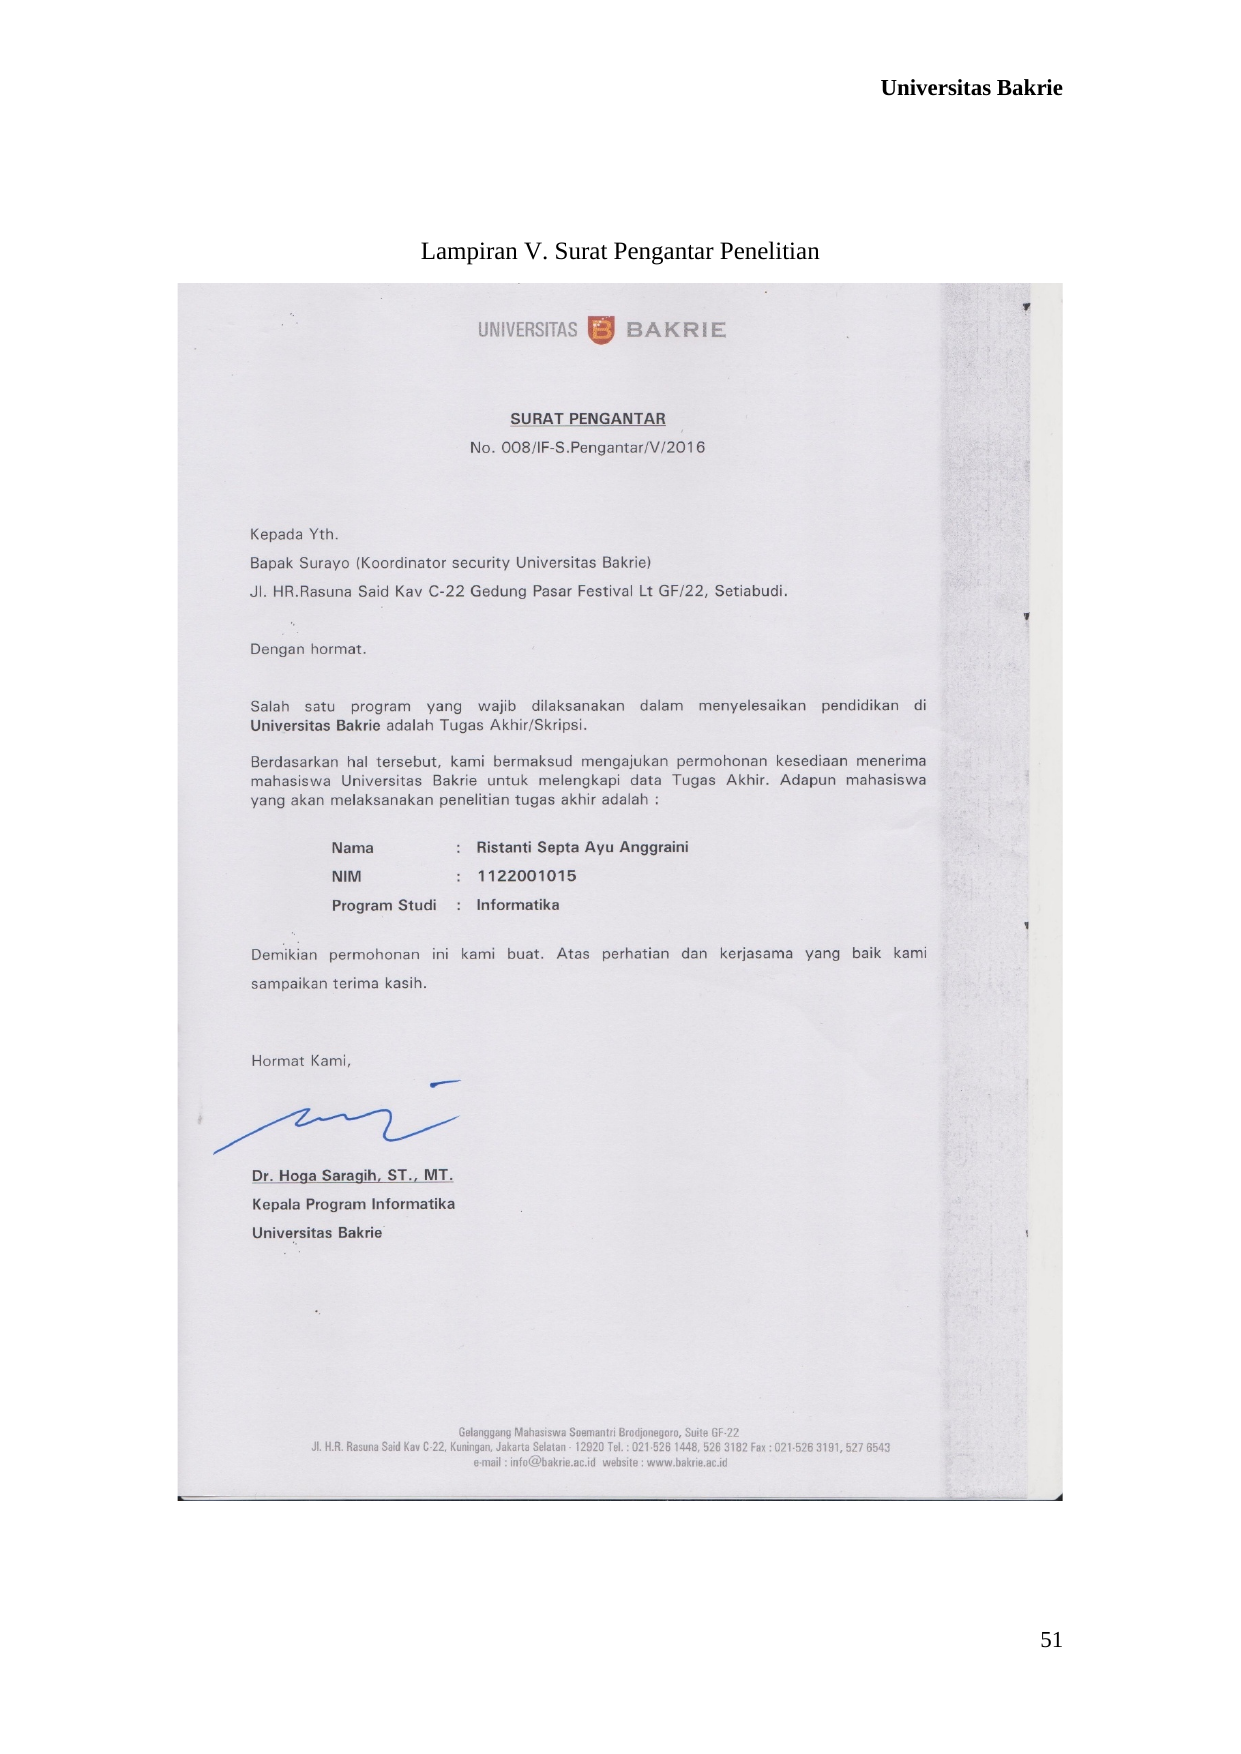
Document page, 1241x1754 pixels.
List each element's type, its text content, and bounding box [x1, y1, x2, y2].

picture [177, 283, 1063, 1501]
text Lampiran V. Surat Pengantar Penelitian [177, 236, 1063, 265]
